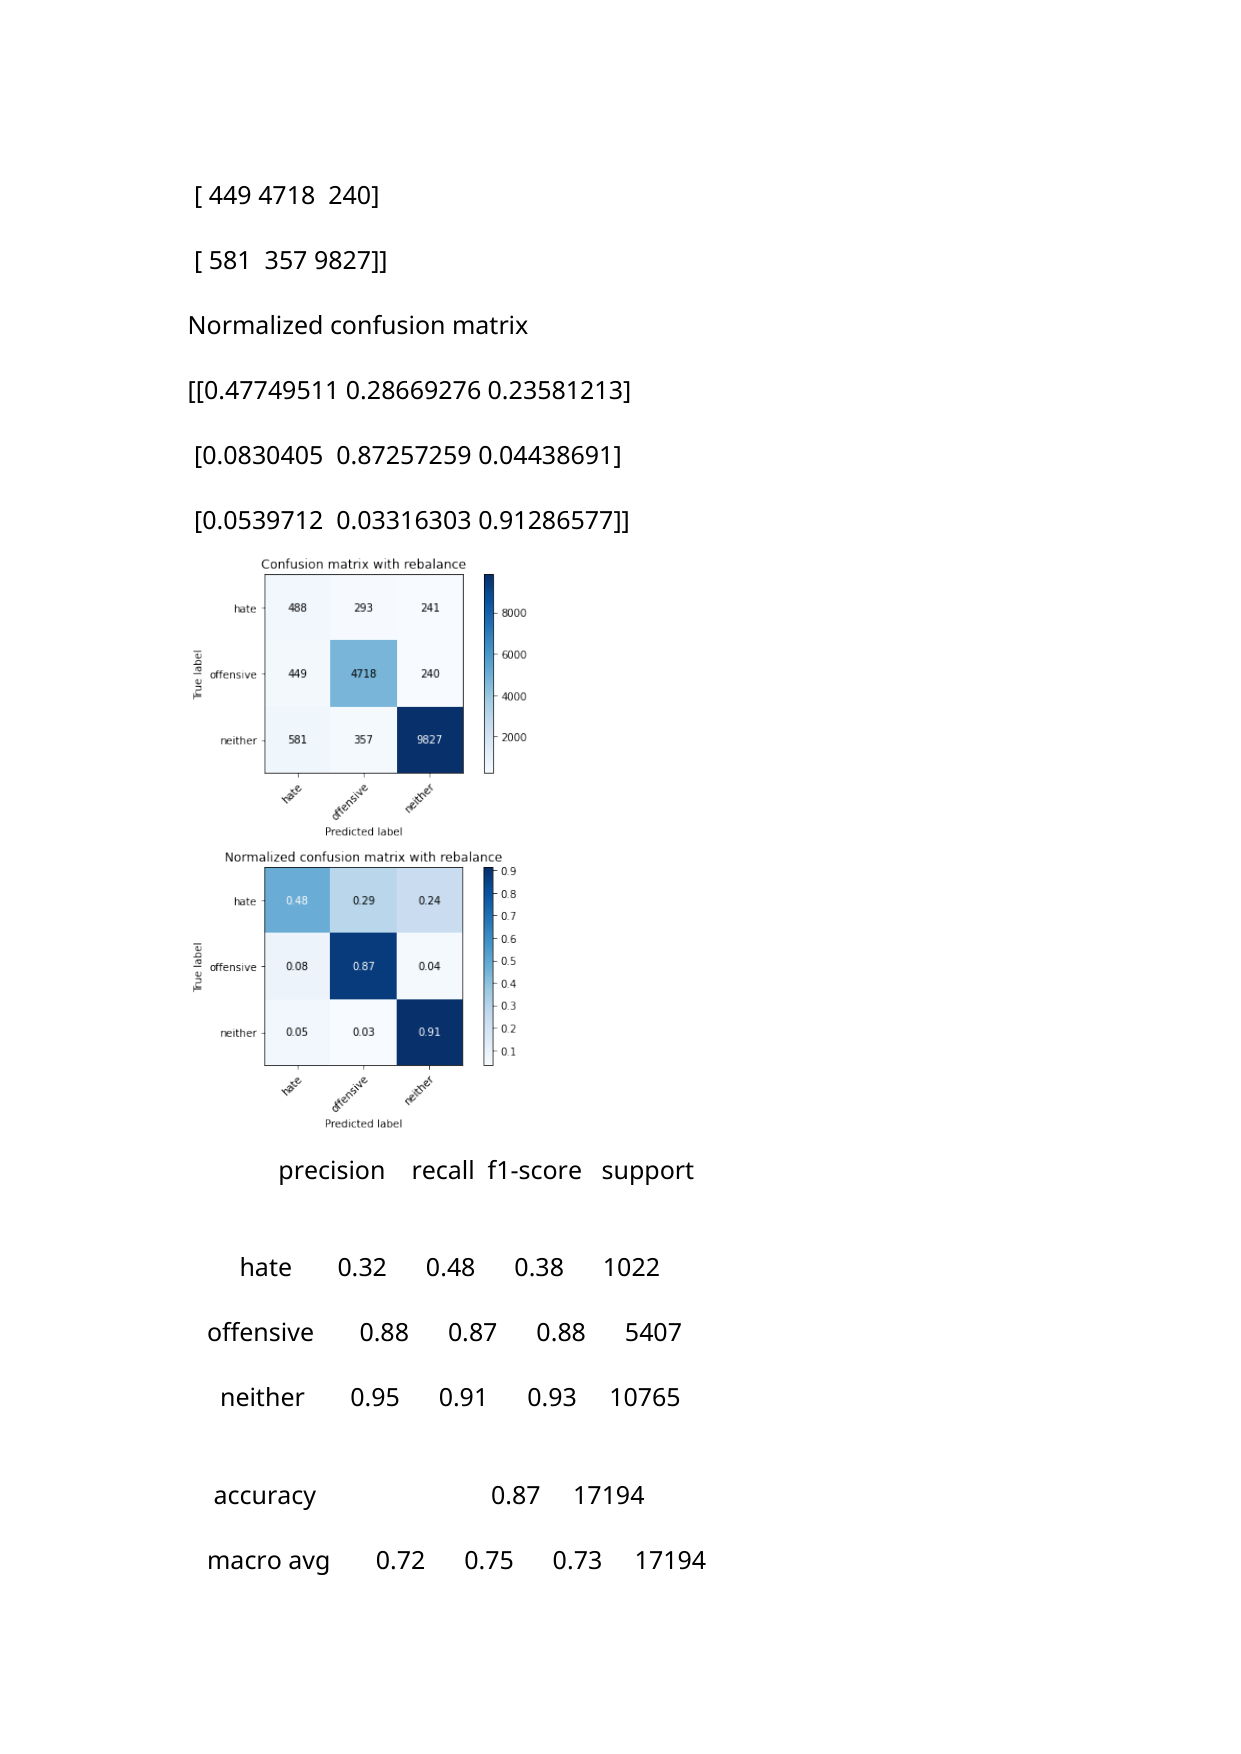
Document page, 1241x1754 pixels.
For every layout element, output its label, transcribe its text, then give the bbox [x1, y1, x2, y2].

text [[0.47749511 0.28669276 0.23581213] [187, 357, 1053, 422]
text hate 0.32 0.48 0.38 1022 [187, 1234, 1053, 1299]
text precision recall f1-score support [187, 1137, 1053, 1202]
text neither 0.95 0.91 0.93 10765 [187, 1364, 1053, 1429]
text [ 449 4718 240] [187, 162, 1053, 227]
text [0.0539712 0.03316303 0.91286577]] [187, 487, 1053, 552]
text macro avg 0.72 0.75 0.73 17194 [187, 1527, 1053, 1592]
text [ 581 357 9827]] [187, 227, 1053, 292]
text [0.0830405 0.87257259 0.04438691] [187, 422, 1053, 487]
picture [187, 552, 534, 1136]
text offensive 0.88 0.87 0.88 5407 [187, 1299, 1053, 1364]
text accuracy 0.87 17194 [187, 1462, 1053, 1527]
text Normalized confusion matrix [187, 292, 1053, 357]
